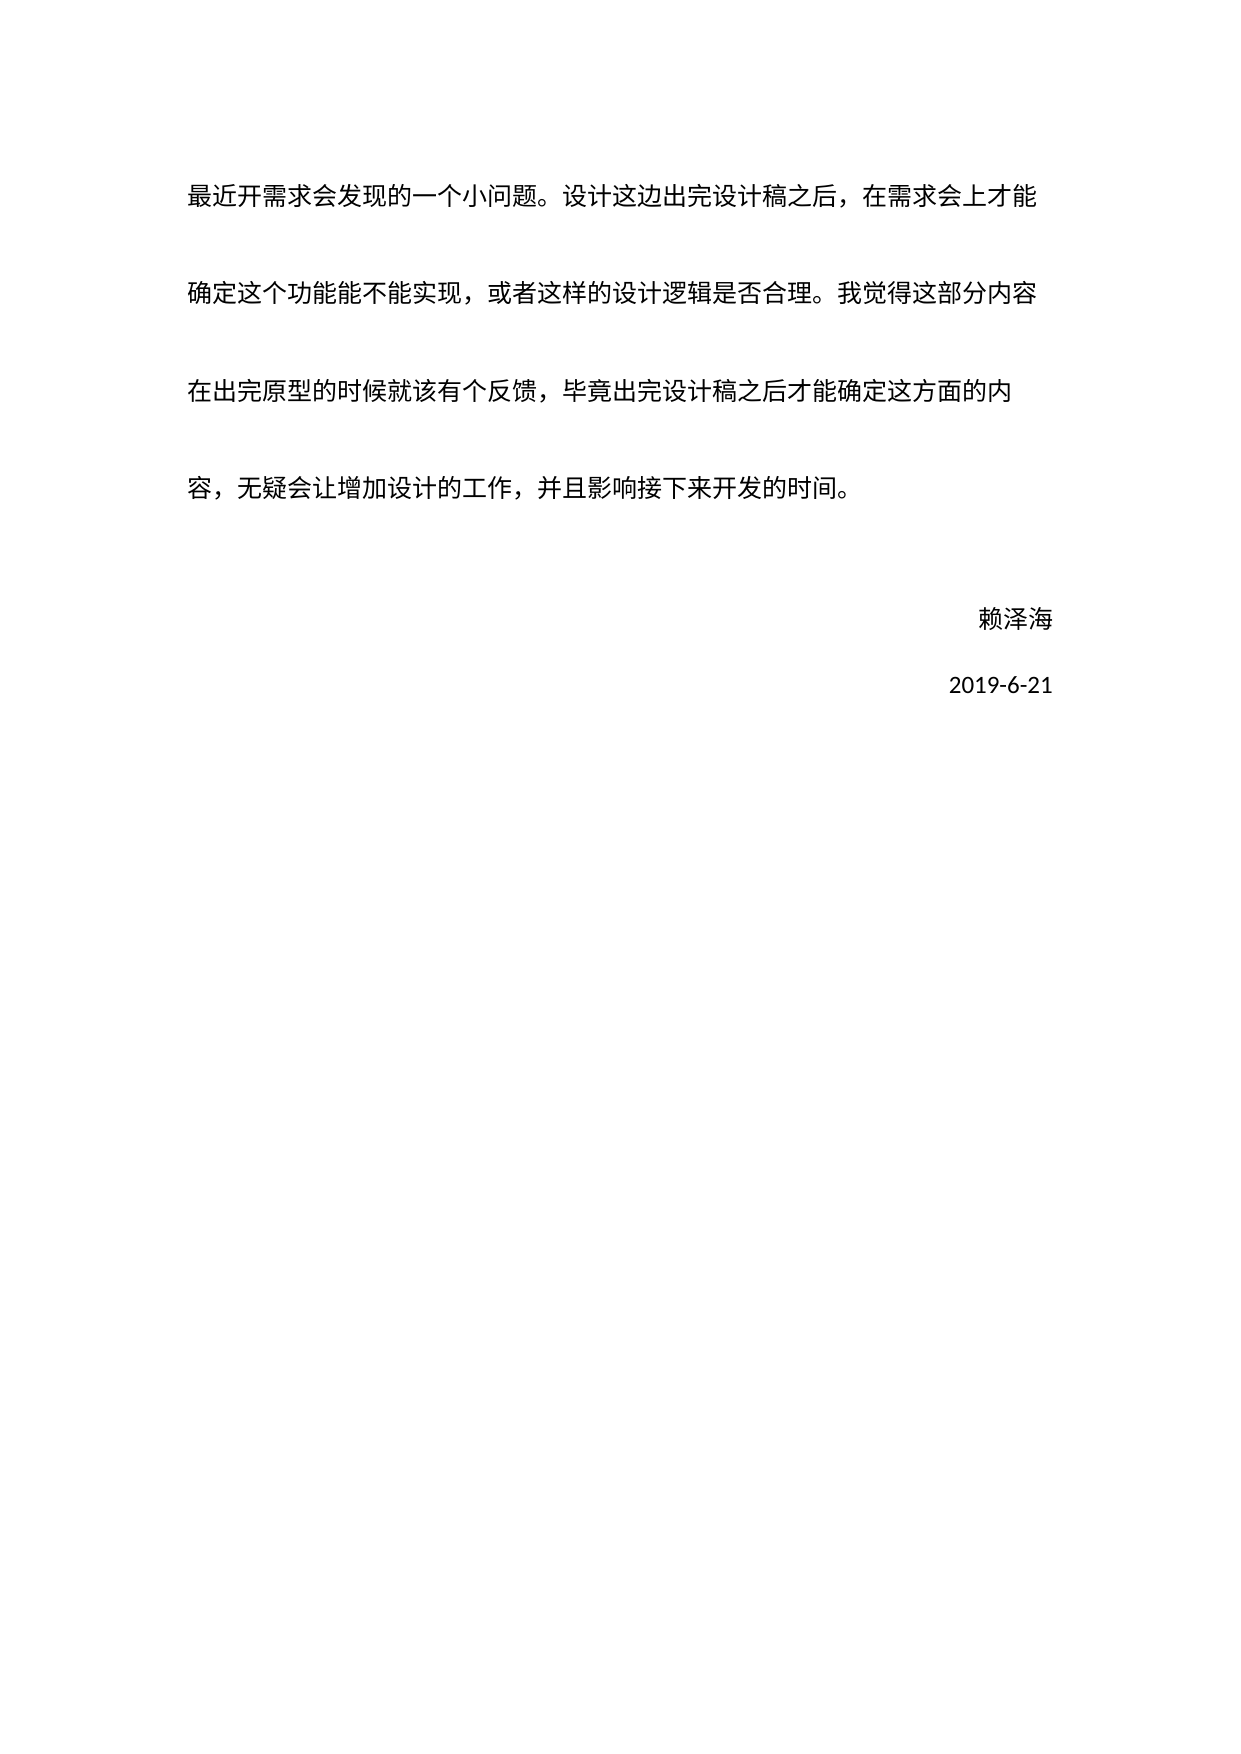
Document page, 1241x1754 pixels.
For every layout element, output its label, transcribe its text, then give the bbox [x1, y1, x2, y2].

list 2019-6-21 [187, 668, 1053, 701]
list 最近开需求会发现的一个小问题。设计这边出完设计稿之后，在需求会上才能确定这个功能能不能实现，或者这样的设计逻辑是否合理。我觉得这部分内容在出完原型的时候就该有个反馈，毕竟出完设计稿之后才能确定这方面的内容，无疑会让增加设计的工作，并且影响接下来开发的时间。 [187, 162, 1053, 519]
list 赖泽海 [187, 585, 1053, 650]
